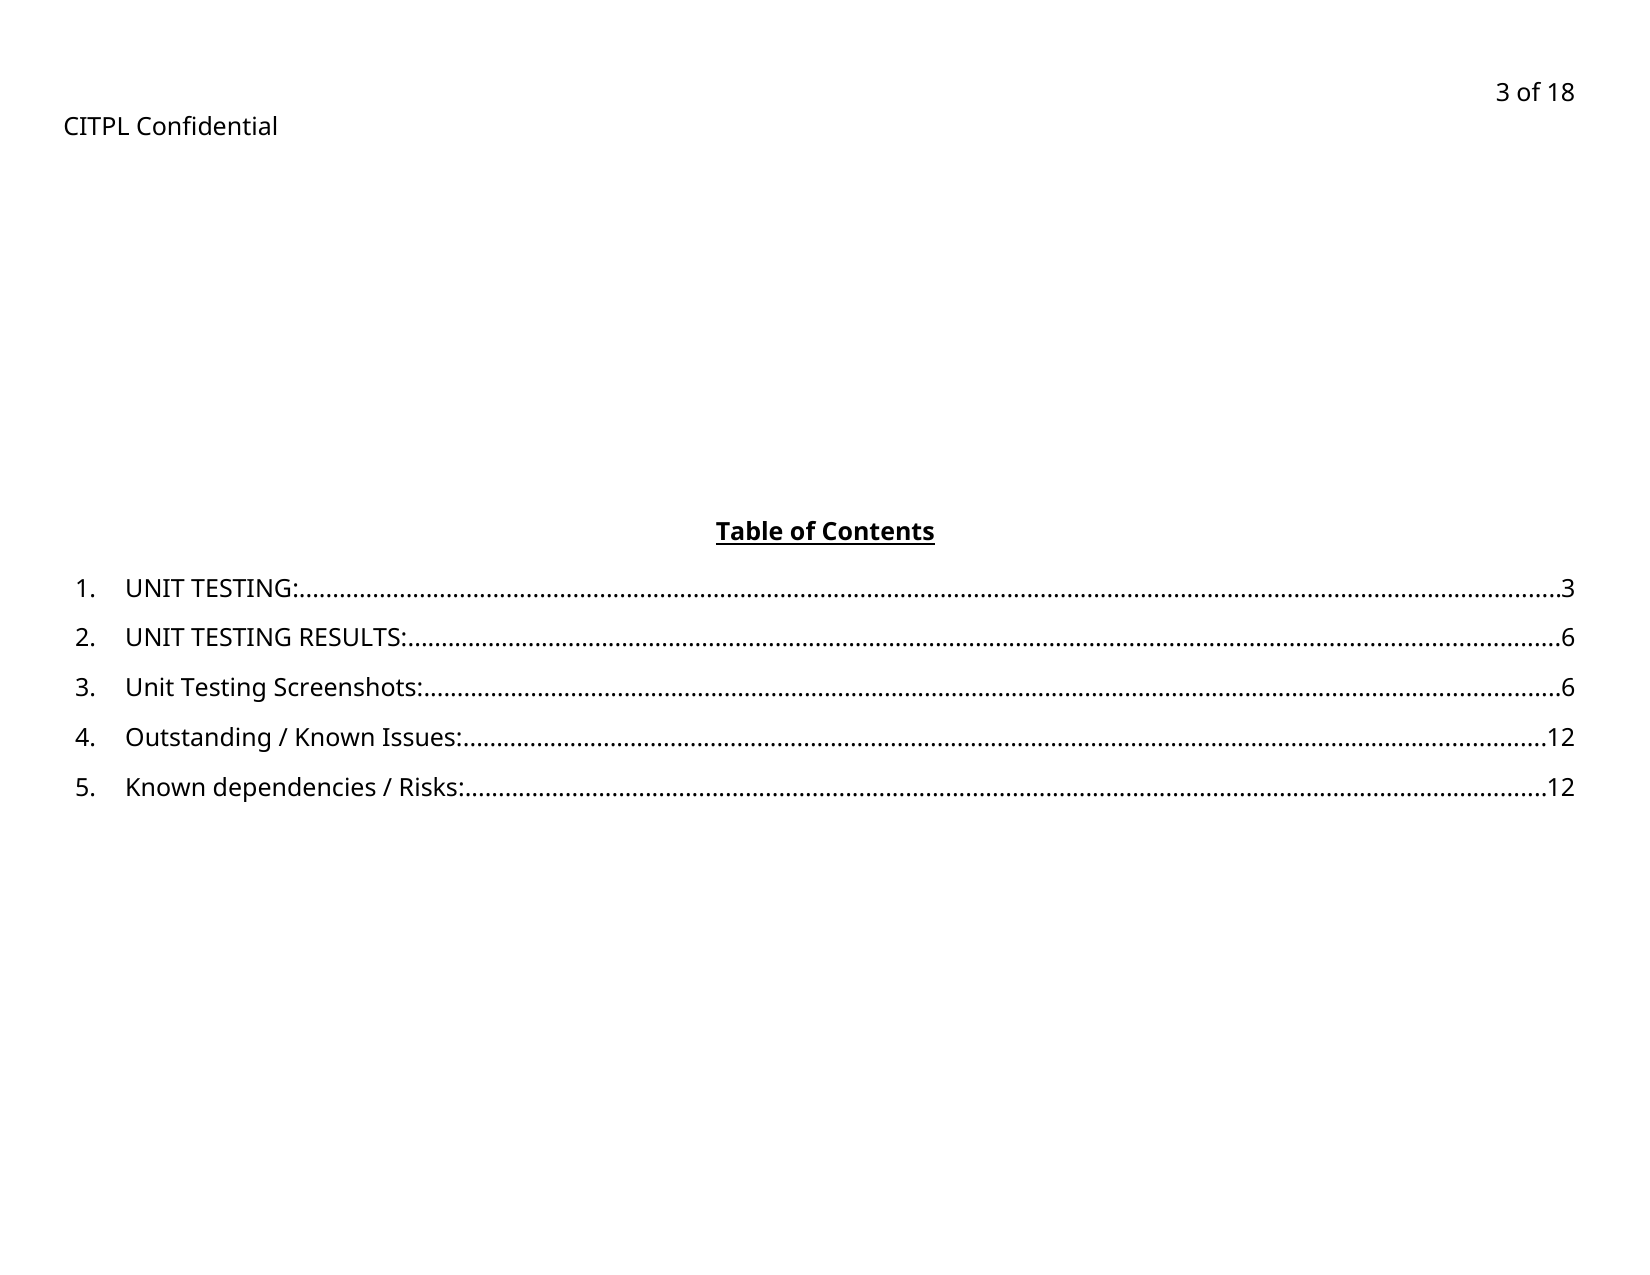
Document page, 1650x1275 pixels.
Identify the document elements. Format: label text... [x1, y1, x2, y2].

text Table of Contents [75, 514, 1575, 548]
